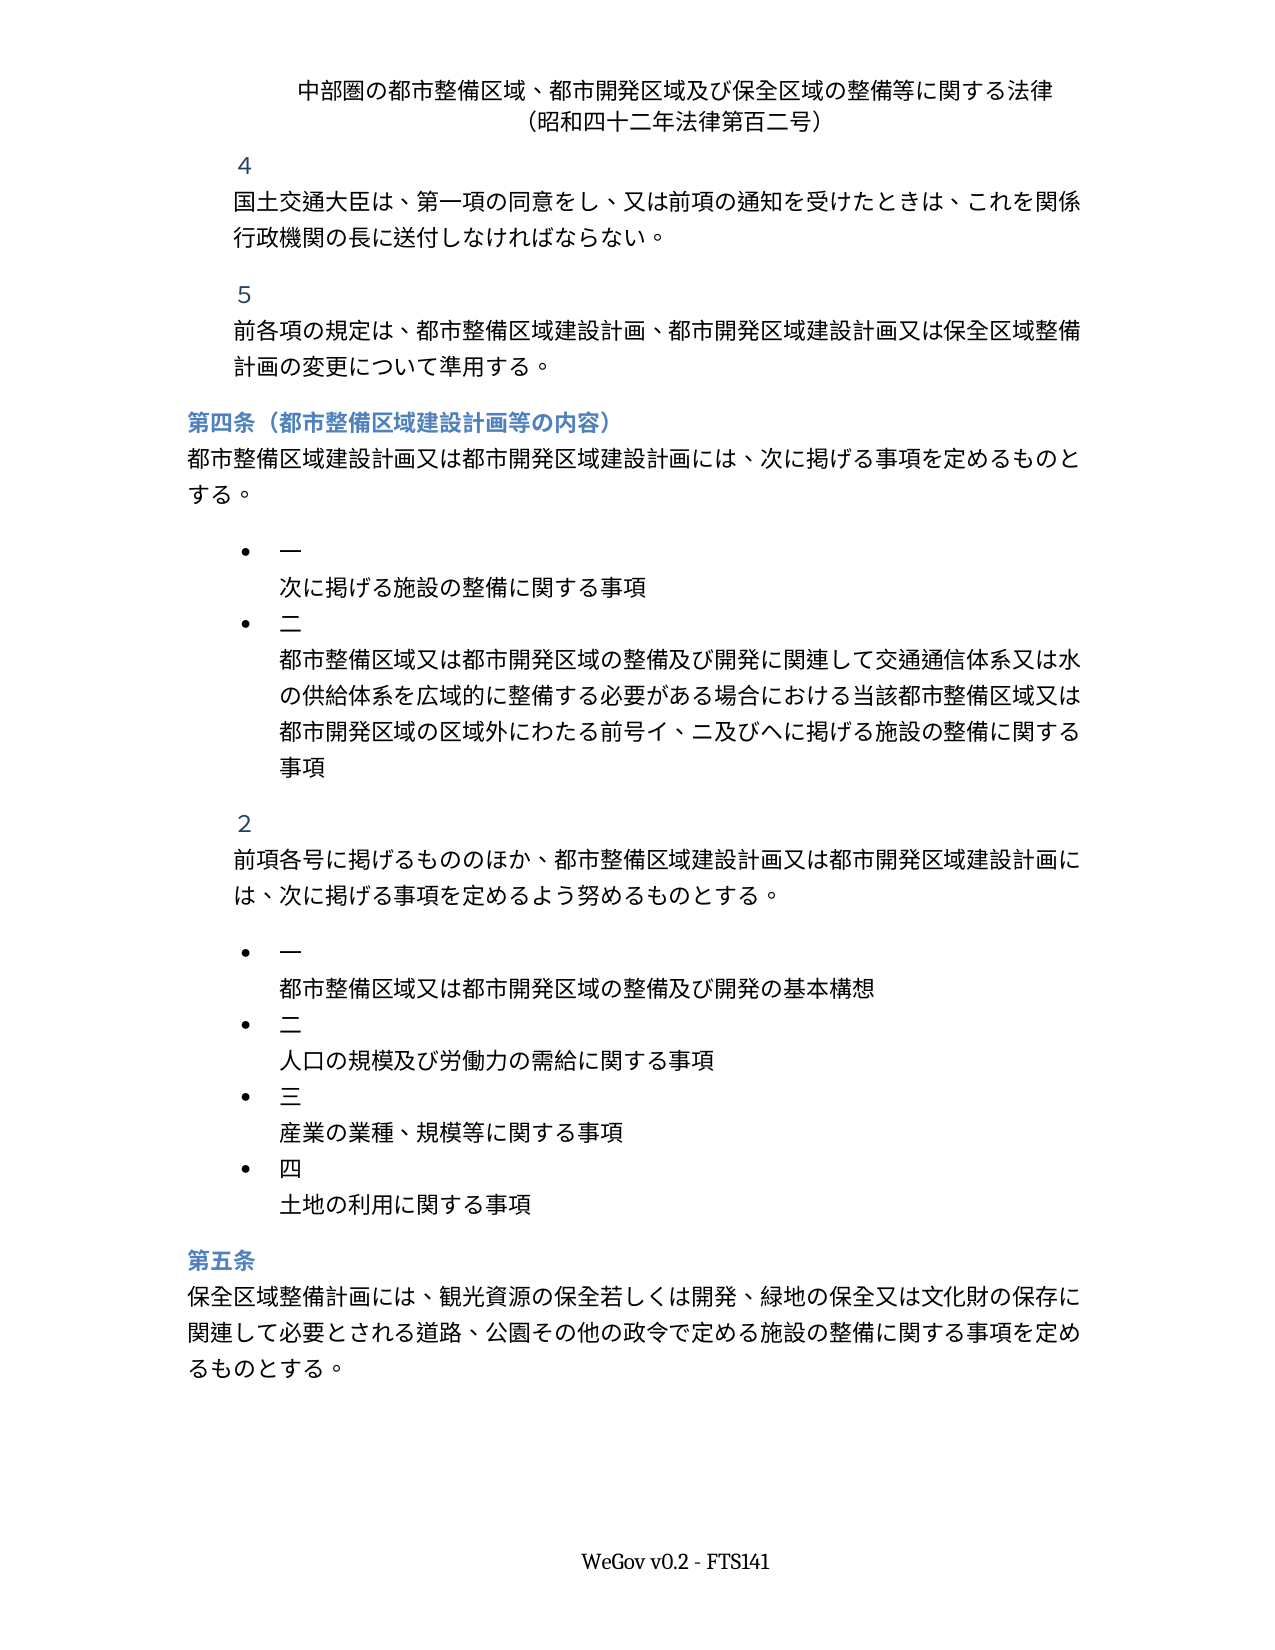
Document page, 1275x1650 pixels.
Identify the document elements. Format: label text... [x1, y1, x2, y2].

text 前各項の規定は、都市整備区域建設計画、都市開発区域建設計画又は保全区域整備計画の変更について準用する。 [233, 314, 1087, 382]
list 一 都市整備区域又は都市開発区域の整備及び開発の基本構想 [242, 937, 1087, 1004]
text 国土交通大臣は、第一項の同意をし、又は前項の通知を受けたときは、これを関係行政機関の長に送付しなければならない。 [233, 186, 1087, 253]
text 都市整備区域建設計画又は都市開発区域建設計画には、次に掲げる事項を定めるものとする。 [187, 443, 1087, 510]
subtitle ２ [233, 808, 1087, 839]
list 二 都市整備区域又は都市開発区域の整備及び開発に関連して交通通信体系又は水の供給体系を広域的に整備する必要がある場合における当該都市整備区域又は都市開発区域の区域外にわたる前号イ、ニ及びヘに掲げる施設の整備に関する事項 [242, 608, 1087, 783]
text 前項各号に掲げるもののほか、都市整備区域建設計画又は都市開発区域建設計画には、次に掲げる事項を定めるよう努めるものとする。 [233, 844, 1087, 911]
list 一 次に掲げる施設の整備に関する事項 [242, 536, 1087, 603]
list 三 産業の業種、規模等に関する事項 [242, 1081, 1087, 1148]
subtitle ４ [233, 150, 1087, 181]
text 保全区域整備計画には、観光資源の保全若しくは開発、緑地の保全又は文化財の保存に関連して必要とされる道路、公園その他の政令で定める施設の整備に関する事項を定めるものとする。 [187, 1281, 1087, 1384]
subtitle ５ [233, 279, 1087, 310]
list 二 人口の規模及び労働力の需給に関する事項 [242, 1009, 1087, 1076]
list 四 土地の利用に関する事項 [242, 1153, 1087, 1220]
subtitle 第五条 [187, 1245, 1087, 1277]
subtitle 第四条（都市整備区域建設計画等の内容） [187, 407, 1087, 438]
